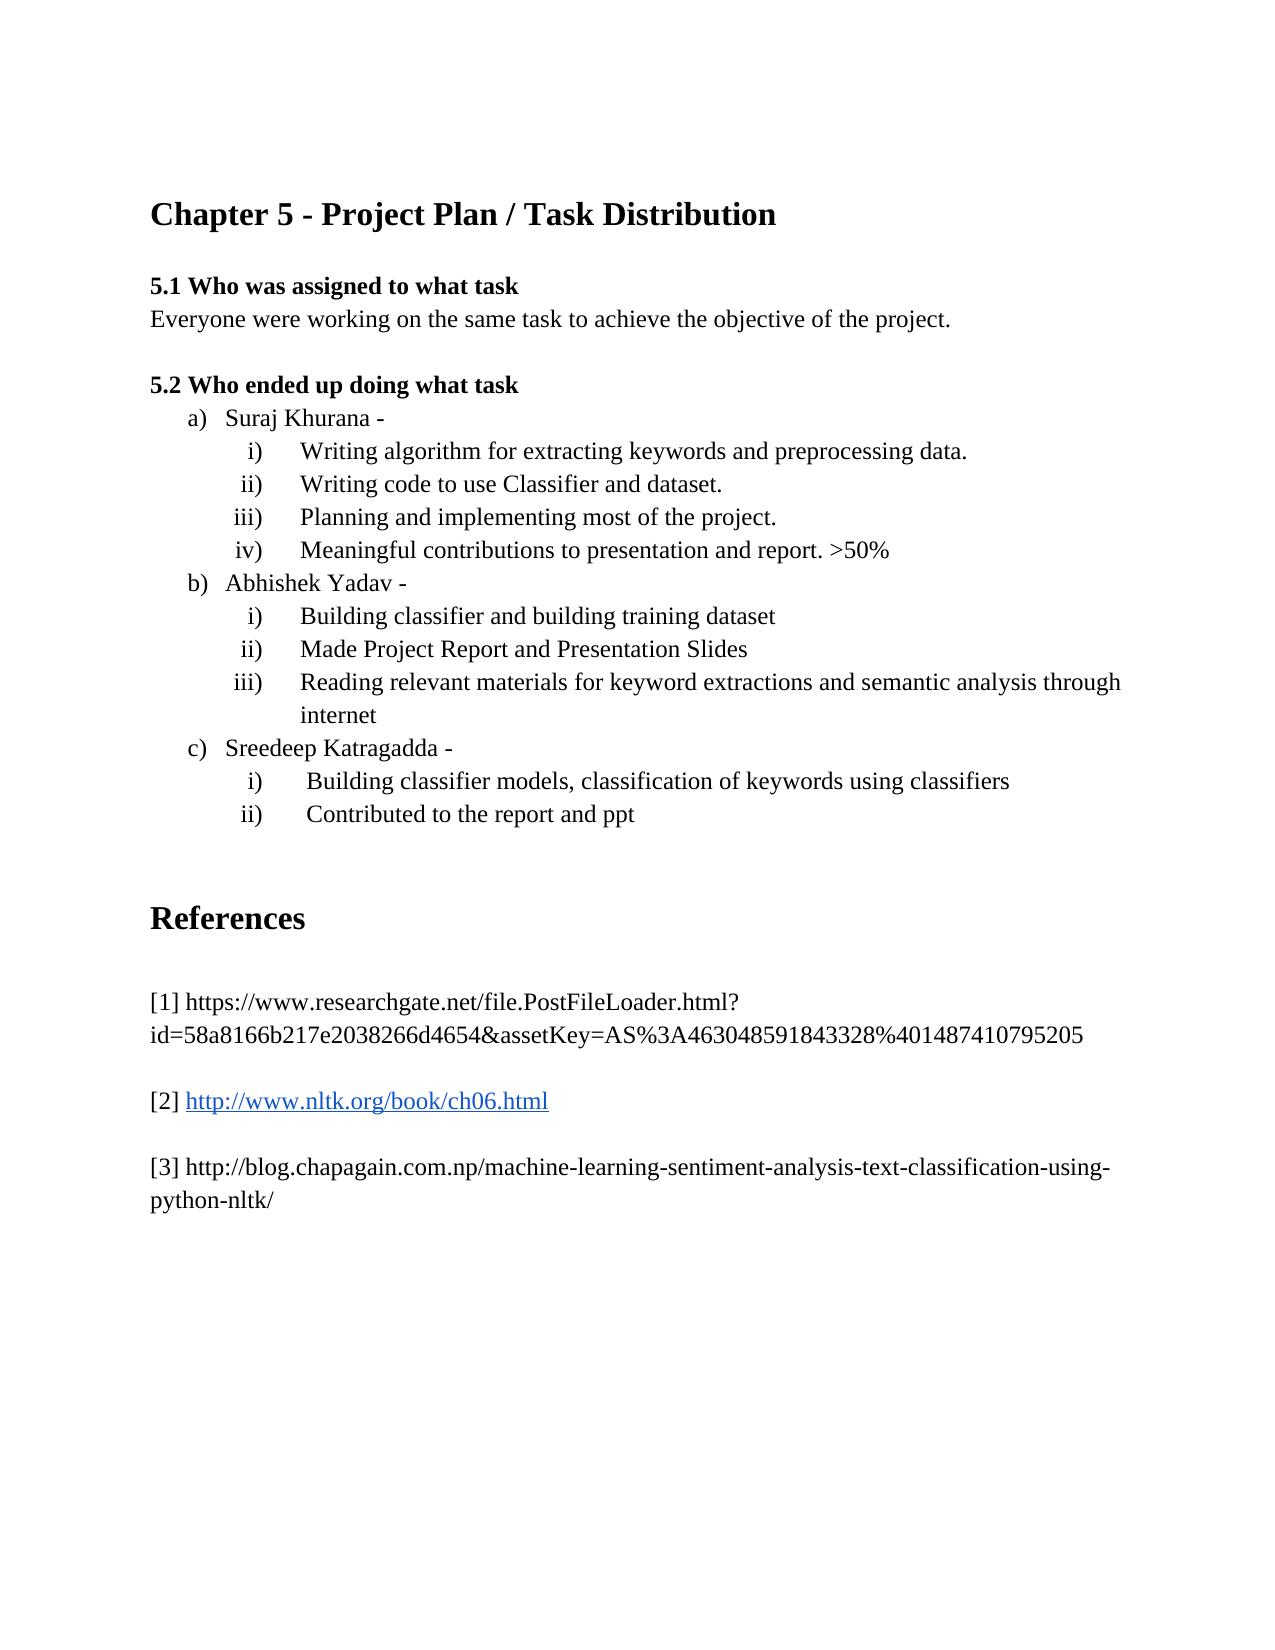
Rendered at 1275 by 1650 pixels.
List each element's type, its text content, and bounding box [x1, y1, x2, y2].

subtitle Chapter 5 - Project Plan / Task Distribution [150, 194, 1125, 232]
list Meaningful contributions to presentation and report. >50% [262, 535, 1125, 564]
list Building classifier and building training dataset [262, 601, 1125, 630]
list Suraj Khurana - [187, 403, 1125, 432]
text [2] http://www.nltk.org/book/ch06.html [150, 1086, 1125, 1114]
text Everyone were working on the same task to achieve the objective of the project. [150, 304, 1125, 333]
subtitle 5.1 Who was assigned to what task [150, 271, 1125, 300]
list Made Project Report and Presentation Slides [262, 634, 1125, 663]
list Building classifier models, classification of keywords using classifiers [262, 766, 1125, 795]
subtitle References [150, 898, 1125, 937]
list Planning and implementing most of the project. [262, 502, 1125, 531]
subtitle 5.2 Who ended up doing what task [150, 370, 1125, 399]
list Reading relevant materials for keyword extractions and semantic analysis through internet [262, 667, 1125, 729]
list Abhishek Yadav - [187, 568, 1125, 597]
text [1] https://www.researchgate.net/file.PostFileLoader.html?id=58a8166b217e2038266d4654&assetKey=AS%3A463048591843328%401487410795205 [150, 987, 1125, 1048]
list Writing algorithm for extracting keywords and preprocessing data. [262, 436, 1125, 465]
list Sreedeep Katragadda - [187, 733, 1125, 762]
list Writing code to use Classifier and dataset. [262, 469, 1125, 498]
text [3] http://blog.chapagain.com.np/machine-learning-sentiment-analysis-text-classification-using-python-nltk/ [150, 1152, 1125, 1213]
list Contributed to the report and ppt [262, 799, 1125, 828]
